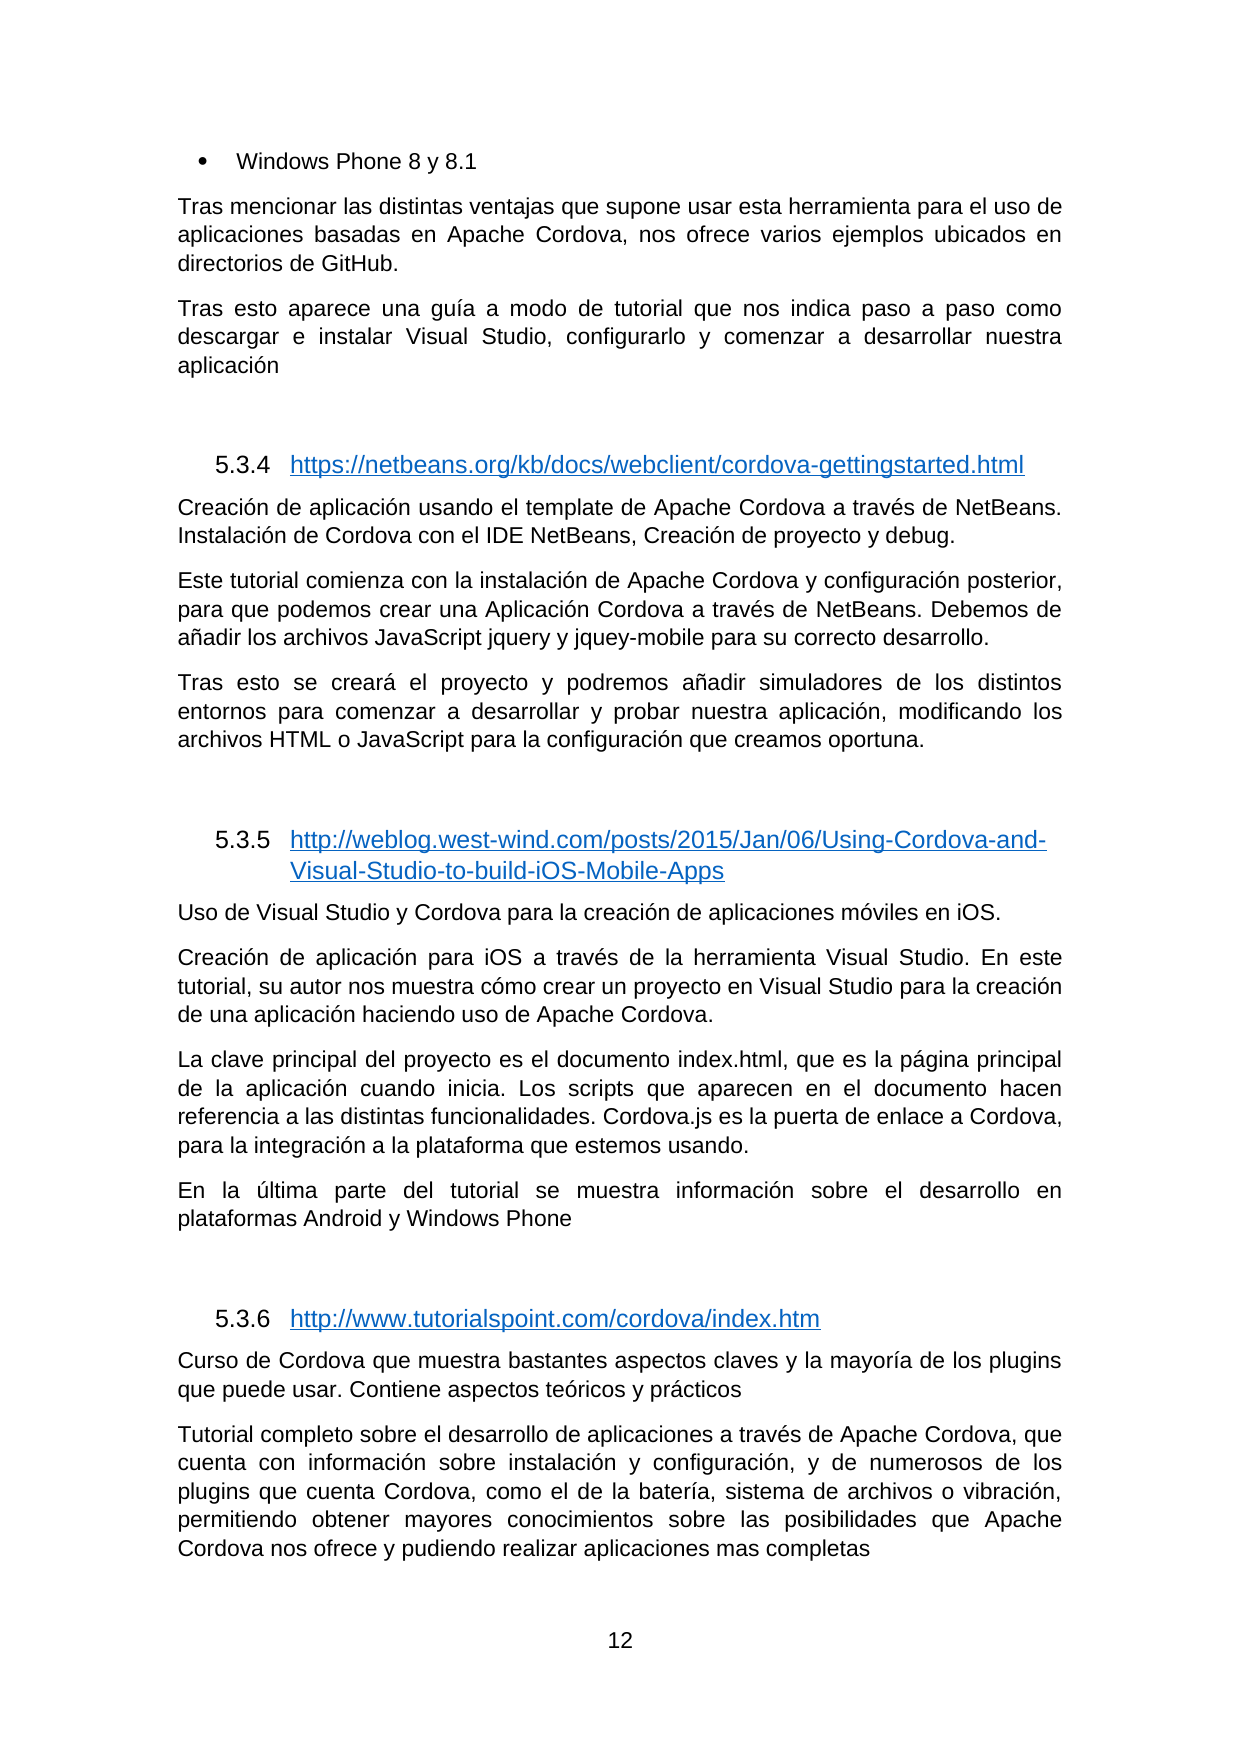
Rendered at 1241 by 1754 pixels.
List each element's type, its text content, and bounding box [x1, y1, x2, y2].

text Uso de Visual Studio y Cordova para la creación de aplicaciones móviles en iOS. [177, 899, 1063, 926]
text En la última parte del tutorial se muestra información sobre el desarrollo en plataformas Android y Windows Phone [177, 1177, 1063, 1231]
text La clave principal del proyecto es el documento index.html, que es la página principal de la aplicación cuando inicia. Los scripts que aparecen en el documento hacen referencia a las distintas funcionalidades. Cordova.js es la puerta de enlace a Cordova, para la integración a la plataforma que estemos usando. [177, 1046, 1063, 1158]
subtitle https://netbeans.org/kb/docs/webclient/cordova-gettingstarted.html [215, 450, 1063, 479]
text Tras esto aparece una guía a modo de tutorial que nos indica paso a paso como descargar e instalar Visual Studio, configurarlo y comenzar a desarrollar nuestra aplicación [177, 295, 1063, 378]
text Tutorial completo sobre el desarrollo de aplicaciones a través de Apache Cordova, que cuenta con información sobre instalación y configuración, y de numerosos de los plugins que cuenta Cordova, como el de la batería, sistema de archivos o vibración, permitiendo obtener mayores conocimientos sobre las posibilidades que Apache Cordova nos ofrece y pudiendo realizar aplicaciones mas completas [177, 1421, 1063, 1561]
text Tras esto se creará el proyecto y podremos añadir simuladores de los distintos entornos para comenzar a desarrollar y probar nuestra aplicación, modificando los archivos HTML o JavaScript para la configuración que creamos oportuna. [177, 669, 1063, 752]
text Creación de aplicación para iOS a través de la herramienta Visual Studio. En este tutorial, su autor nos muestra cómo crear un proyecto en Visual Studio para la creación de una aplicación haciendo uso de Apache Cordova. [177, 944, 1063, 1027]
subtitle http://weblog.west-wind.com/posts/2015/Jan/06/Using-Cordova-and-Visual-Studio-to-build-iOS-Mobile-Apps [215, 824, 1063, 884]
subtitle http://www.tutorialspoint.com/cordova/index.htm [215, 1304, 1063, 1332]
text Tras mencionar las distintas ventajas que supone usar esta herramienta para el uso de aplicaciones basadas en Apache Cordova, nos ofrece varios ejemplos ubicados en directorios de GitHub. [177, 193, 1063, 276]
text Este tutorial comienza con la instalación de Apache Cordova y configuración posterior, para que podemos crear una Aplicación Cordova a través de NetBeans. Debemos de añadir los archivos JavaScript jquery y jquey-mobile para su correcto desarrollo. [177, 567, 1063, 650]
list Windows Phone 8 y 8.1 [199, 148, 1063, 174]
text Creación de aplicación usando el template de Apache Cordova a través de NetBeans. Instalación de Cordova con el IDE NetBeans, Creación de proyecto y debug. [177, 494, 1063, 548]
text Curso de Cordova que muestra bastantes aspectos claves y la mayoría de los plugins que puede usar. Contiene aspectos teóricos y prácticos [177, 1347, 1063, 1402]
